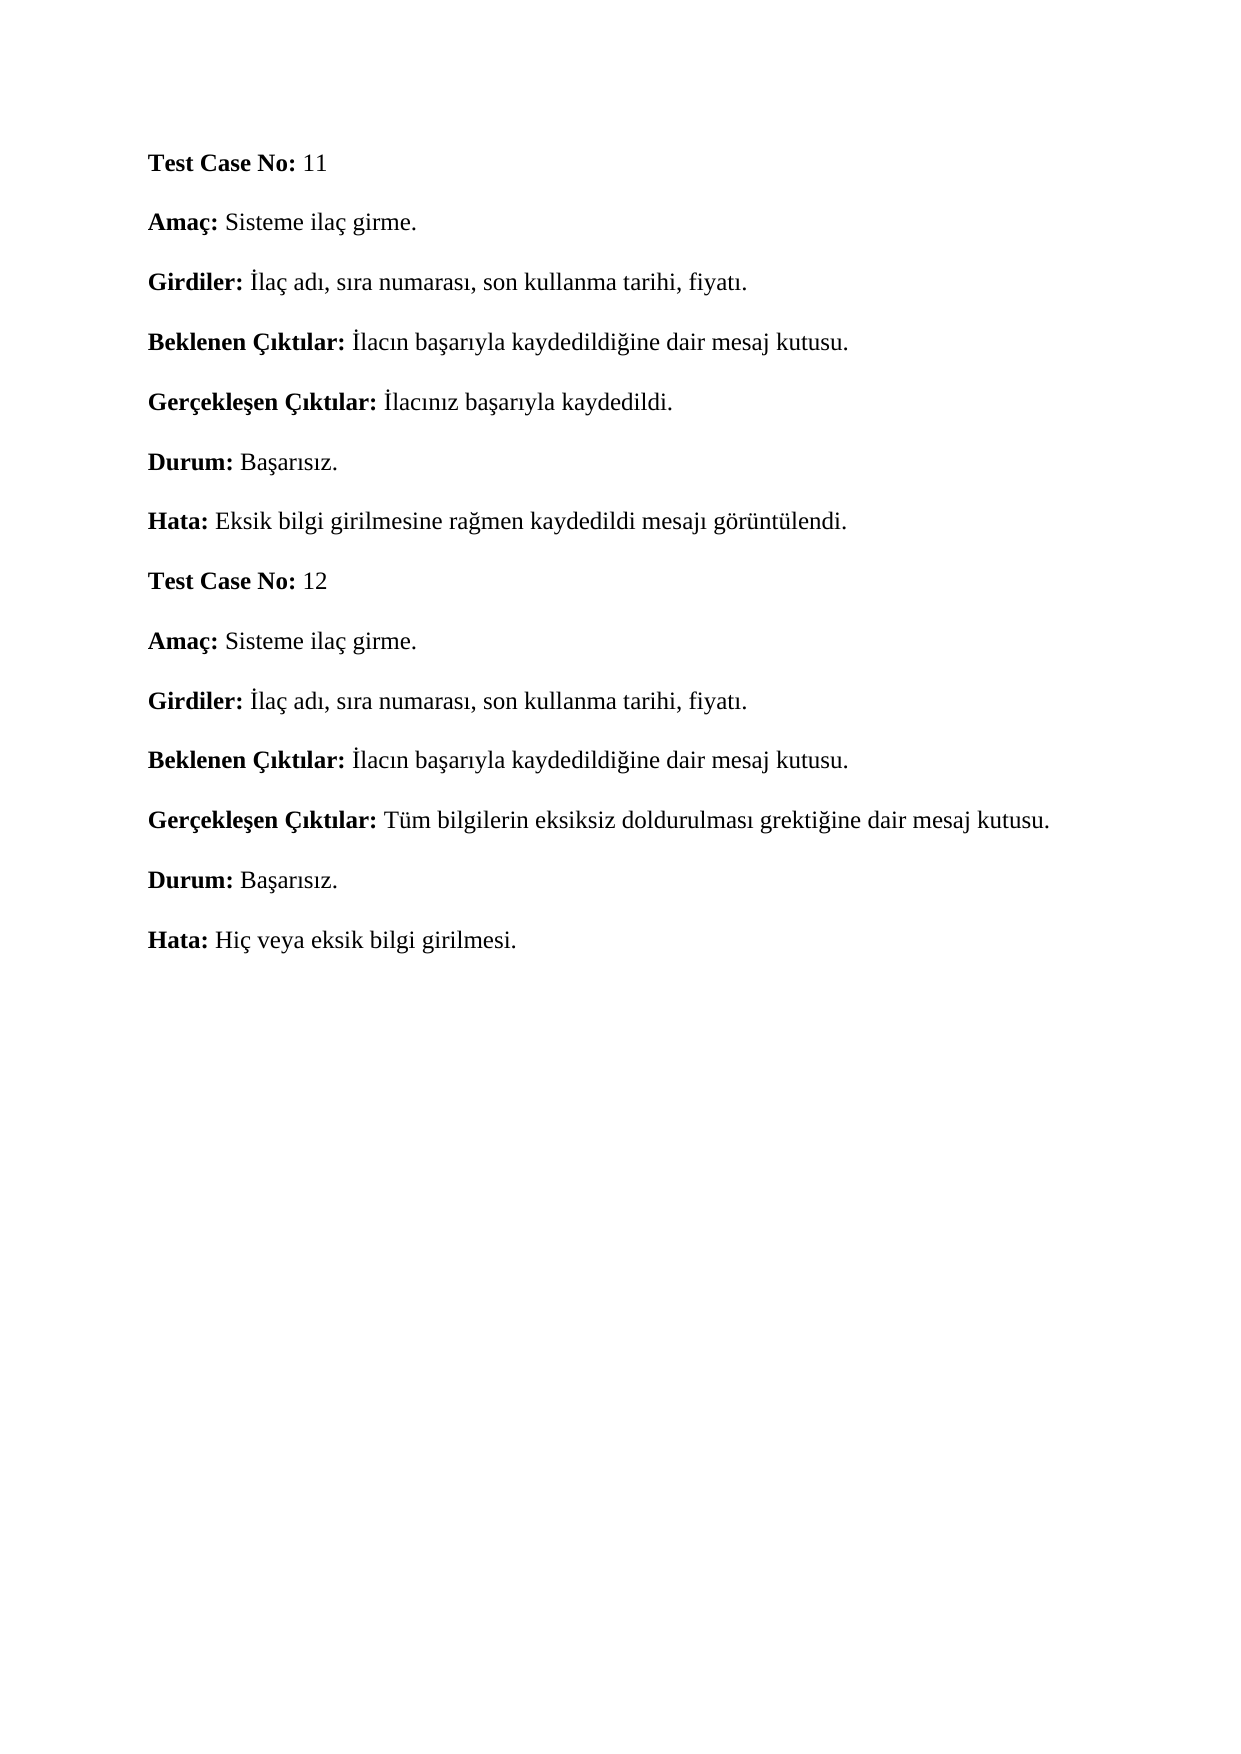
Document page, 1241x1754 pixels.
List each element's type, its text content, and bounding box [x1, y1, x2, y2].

text Hata: Eksik bilgi girilmesine rağmen kaydedildi mesajı görüntülendi. [148, 506, 1093, 535]
text Amaç: Sisteme ilaç girme. [148, 207, 1093, 236]
text Girdiler: İlaç adı, sıra numarası, son kullanma tarihi, fiyatı. [148, 267, 1093, 296]
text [148, 327, 1093, 356]
text Durum: Başarısız. [148, 865, 1093, 894]
text Hata: Hiç veya eksik bilgi girilmesi. [148, 925, 1093, 954]
text Test Case No: 11 [148, 148, 1093, 176]
text Test Case No: 12 [148, 566, 1093, 595]
text Girdiler: İlaç adı, sıra numarası, son kullanma tarihi, fiyatı. [148, 686, 1093, 714]
text Gerçekleşen Çıktılar: İlacınız başarıyla kaydedildi. [148, 387, 1093, 416]
text Amaç: Sisteme ilaç girme. [148, 626, 1093, 655]
text Durum: Başarısız. [148, 447, 1093, 475]
text Gerçekleşen Çıktılar: Tüm bilgilerin eksiksiz doldurulması grektiğine dair mesaj kutusu. [148, 805, 1093, 834]
text Beklenen Çıktılar: İlacın başarıyla kaydedildiğine dair mesaj kutusu. [148, 746, 1093, 774]
